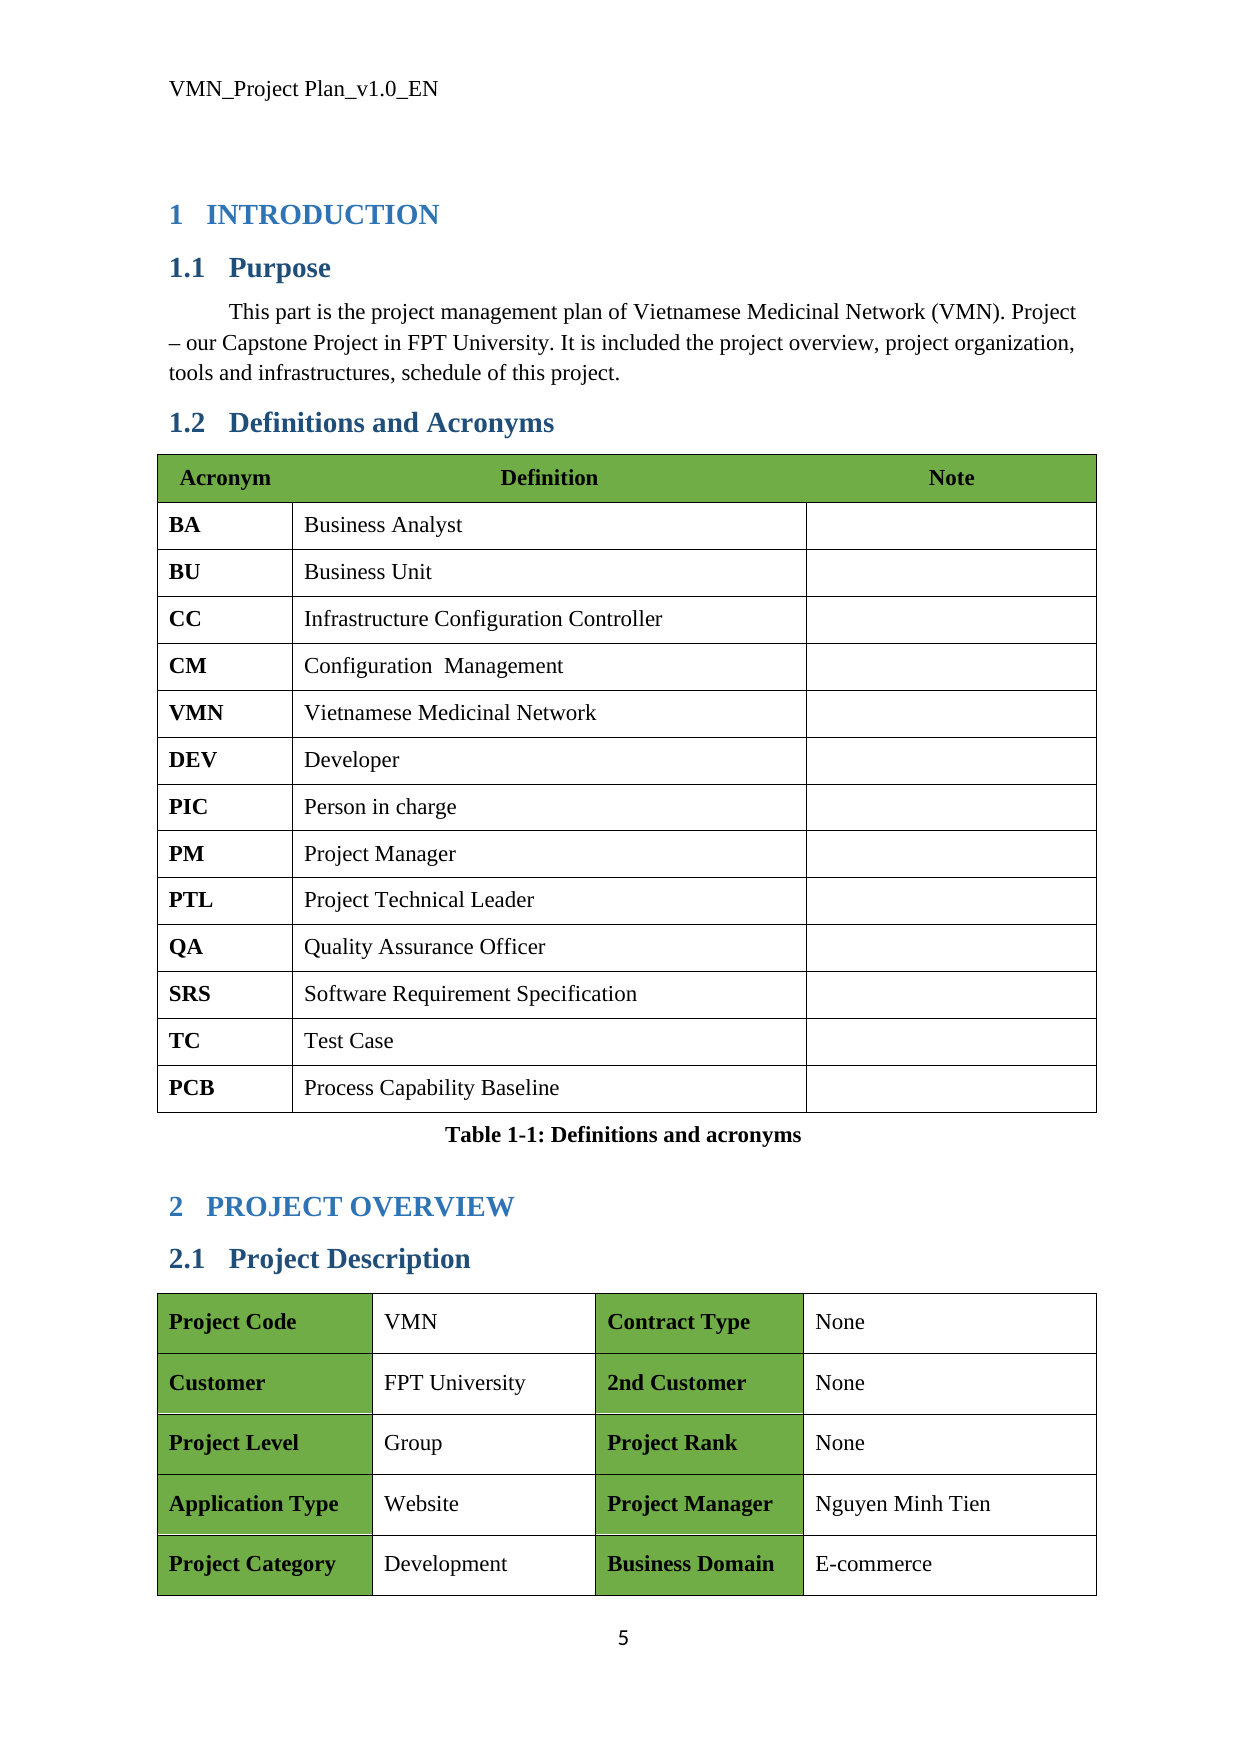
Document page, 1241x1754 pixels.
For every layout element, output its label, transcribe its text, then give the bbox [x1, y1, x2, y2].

table_header Contract Type [596, 1294, 803, 1353]
table_cell Customer [158, 1354, 372, 1413]
table_cell [807, 503, 1096, 549]
table_cell CM [158, 644, 292, 690]
table_cell [807, 644, 1096, 690]
table_cell [807, 738, 1096, 783]
table_cell QA [158, 925, 292, 971]
table_cell Quality Assurance Officer [293, 925, 806, 971]
table_header Acronym [158, 455, 293, 502]
table_cell [807, 691, 1096, 737]
subtitle PROJECT OVERVIEW [169, 1189, 1078, 1222]
table_cell Website [373, 1475, 595, 1534]
table_cell PTL [158, 878, 292, 924]
table_cell E-commerce [804, 1536, 1096, 1595]
table_cell [807, 878, 1096, 924]
table_cell Project Rank [596, 1415, 803, 1474]
table_cell Business Analyst [293, 503, 806, 549]
table_header Note [806, 455, 1096, 502]
subtitle Purpose [169, 250, 1078, 283]
table_cell None [804, 1354, 1096, 1413]
table_cell [807, 831, 1096, 877]
table_cell Project Manager [293, 831, 806, 877]
table_cell PM [158, 831, 292, 877]
subtitle Introduction [169, 197, 1078, 230]
table_cell Person in charge [293, 785, 806, 830]
table_cell PIC [158, 785, 292, 830]
table_cell Development [373, 1536, 595, 1595]
table_cell Project Category [158, 1536, 372, 1595]
table_cell Vietnamese Medicinal Network [293, 691, 806, 737]
text This part is the project management plan of Vietnamese Medicinal Network (VMN). Project – our Capstone Project in FPT University. It is included the project overview, project organization, tools and infrastructures, schedule of this project. [169, 298, 1078, 385]
table_cell Test Case [293, 1019, 806, 1065]
table_cell [807, 1066, 1096, 1112]
table_cell Project Technical Leader [293, 878, 806, 924]
table_cell Project Level [158, 1415, 372, 1474]
table_cell Configuration Management [293, 644, 806, 690]
table_header Definition [293, 455, 806, 502]
subtitle Definitions and Acronyms [169, 406, 1078, 439]
table_cell PCB [158, 1066, 292, 1112]
table_cell SRS [158, 972, 292, 1018]
table_cell TC [158, 1019, 292, 1065]
table_cell Software Requirement Specification [293, 972, 806, 1018]
table_cell Business Unit [293, 550, 806, 596]
table_cell Process Capability Baseline [293, 1066, 806, 1112]
table_cell None [804, 1415, 1096, 1474]
table_cell Group [373, 1415, 595, 1474]
table_cell [807, 597, 1096, 643]
table_cell BU [158, 550, 292, 596]
table_cell [807, 785, 1096, 830]
table_cell Business Domain [596, 1536, 803, 1595]
table_header Project Code [158, 1294, 372, 1353]
table_cell [807, 550, 1096, 596]
table_cell Infrastructure Configuration Controller [293, 597, 806, 643]
table_cell DEV [158, 738, 292, 783]
subtitle Project Description [169, 1241, 1078, 1275]
table_cell VMN [158, 691, 292, 737]
table_cell [807, 925, 1096, 971]
table_cell CC [158, 597, 292, 643]
table_cell Nguyen Minh Tien [804, 1475, 1096, 1534]
table_cell BA [158, 503, 292, 549]
table_cell [807, 972, 1096, 1018]
table_cell 2nd Customer [596, 1354, 803, 1413]
table_header None [804, 1294, 1096, 1353]
table_cell Project Manager [596, 1475, 803, 1534]
table_header VMN [373, 1294, 595, 1353]
table_cell [807, 1019, 1096, 1065]
table_cell Application Type [158, 1475, 372, 1534]
table_cell Developer [293, 738, 806, 783]
table_cell FPT University [373, 1354, 595, 1413]
